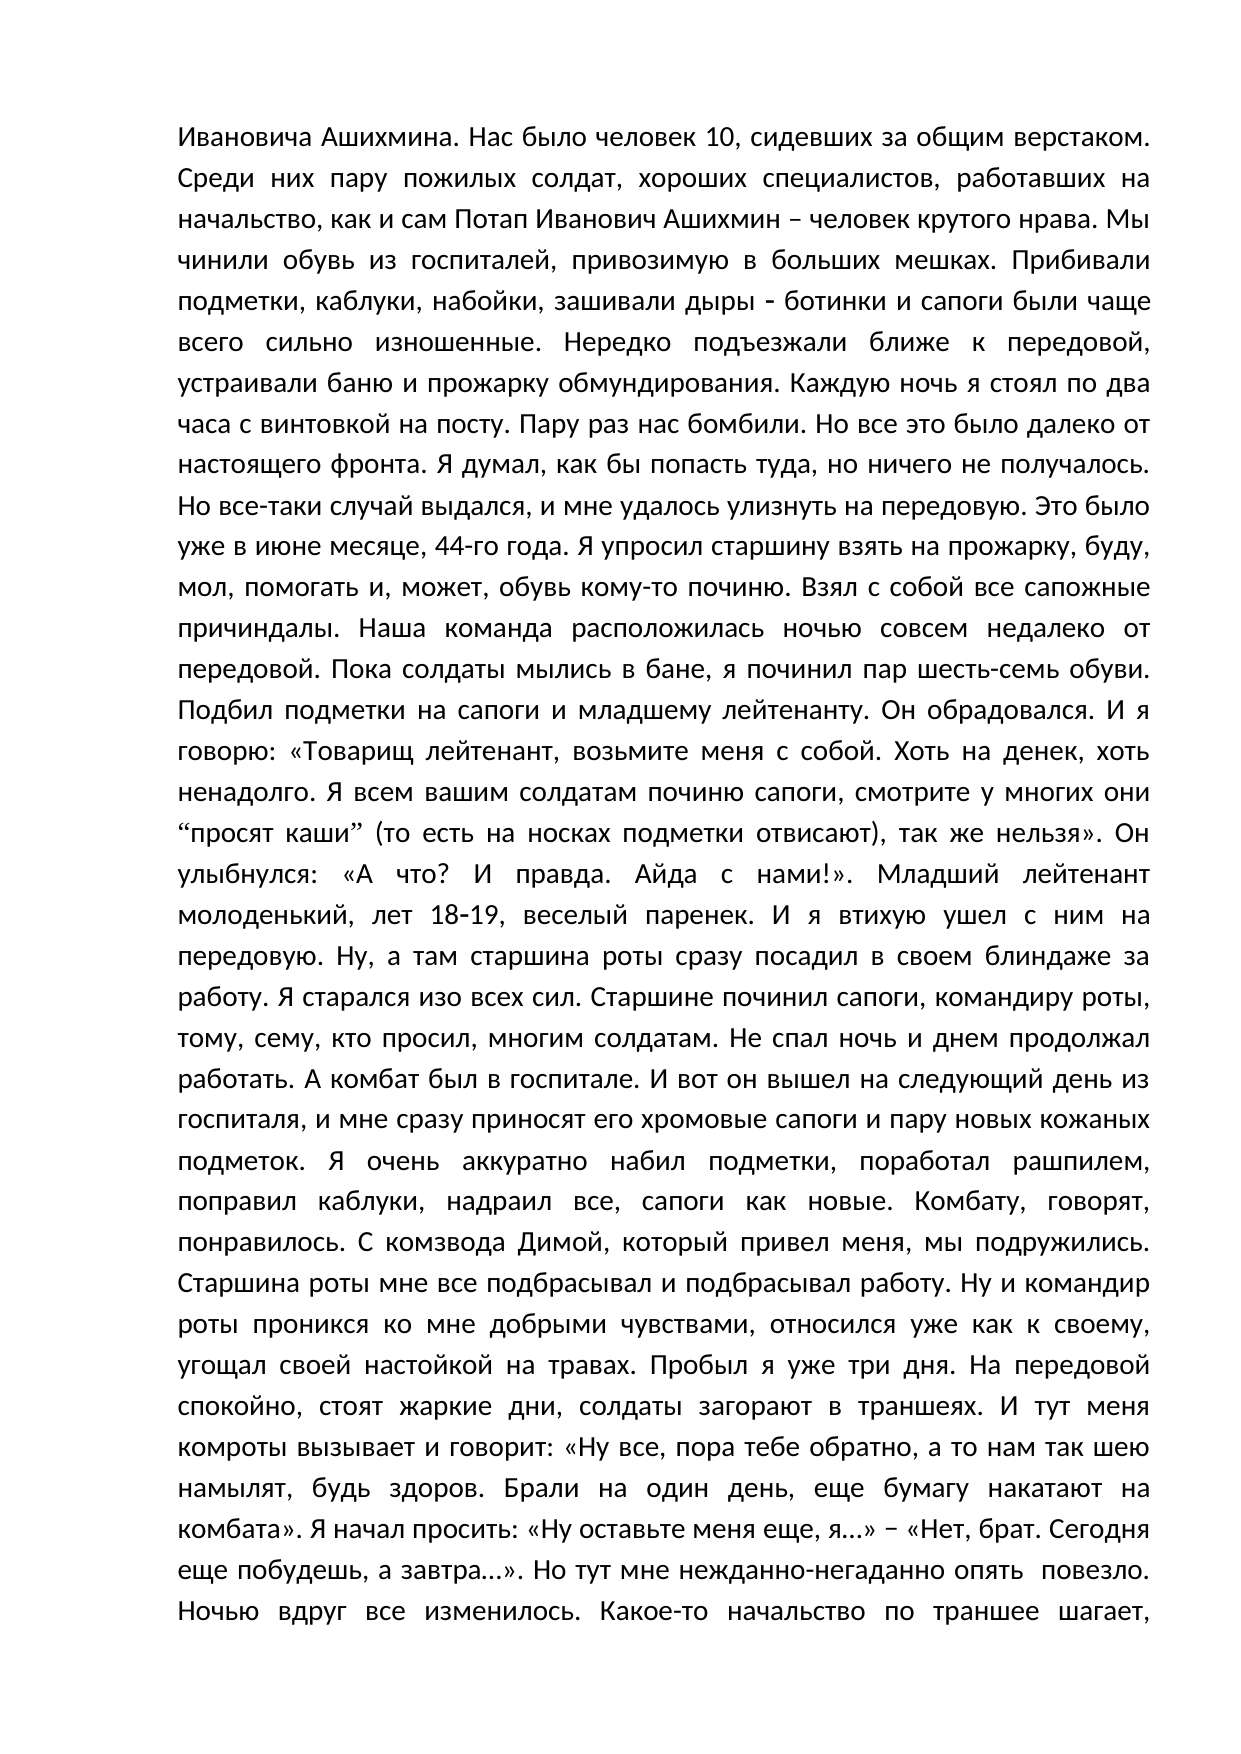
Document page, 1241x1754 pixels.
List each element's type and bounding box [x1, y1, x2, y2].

text [177, 118, 1152, 1627]
